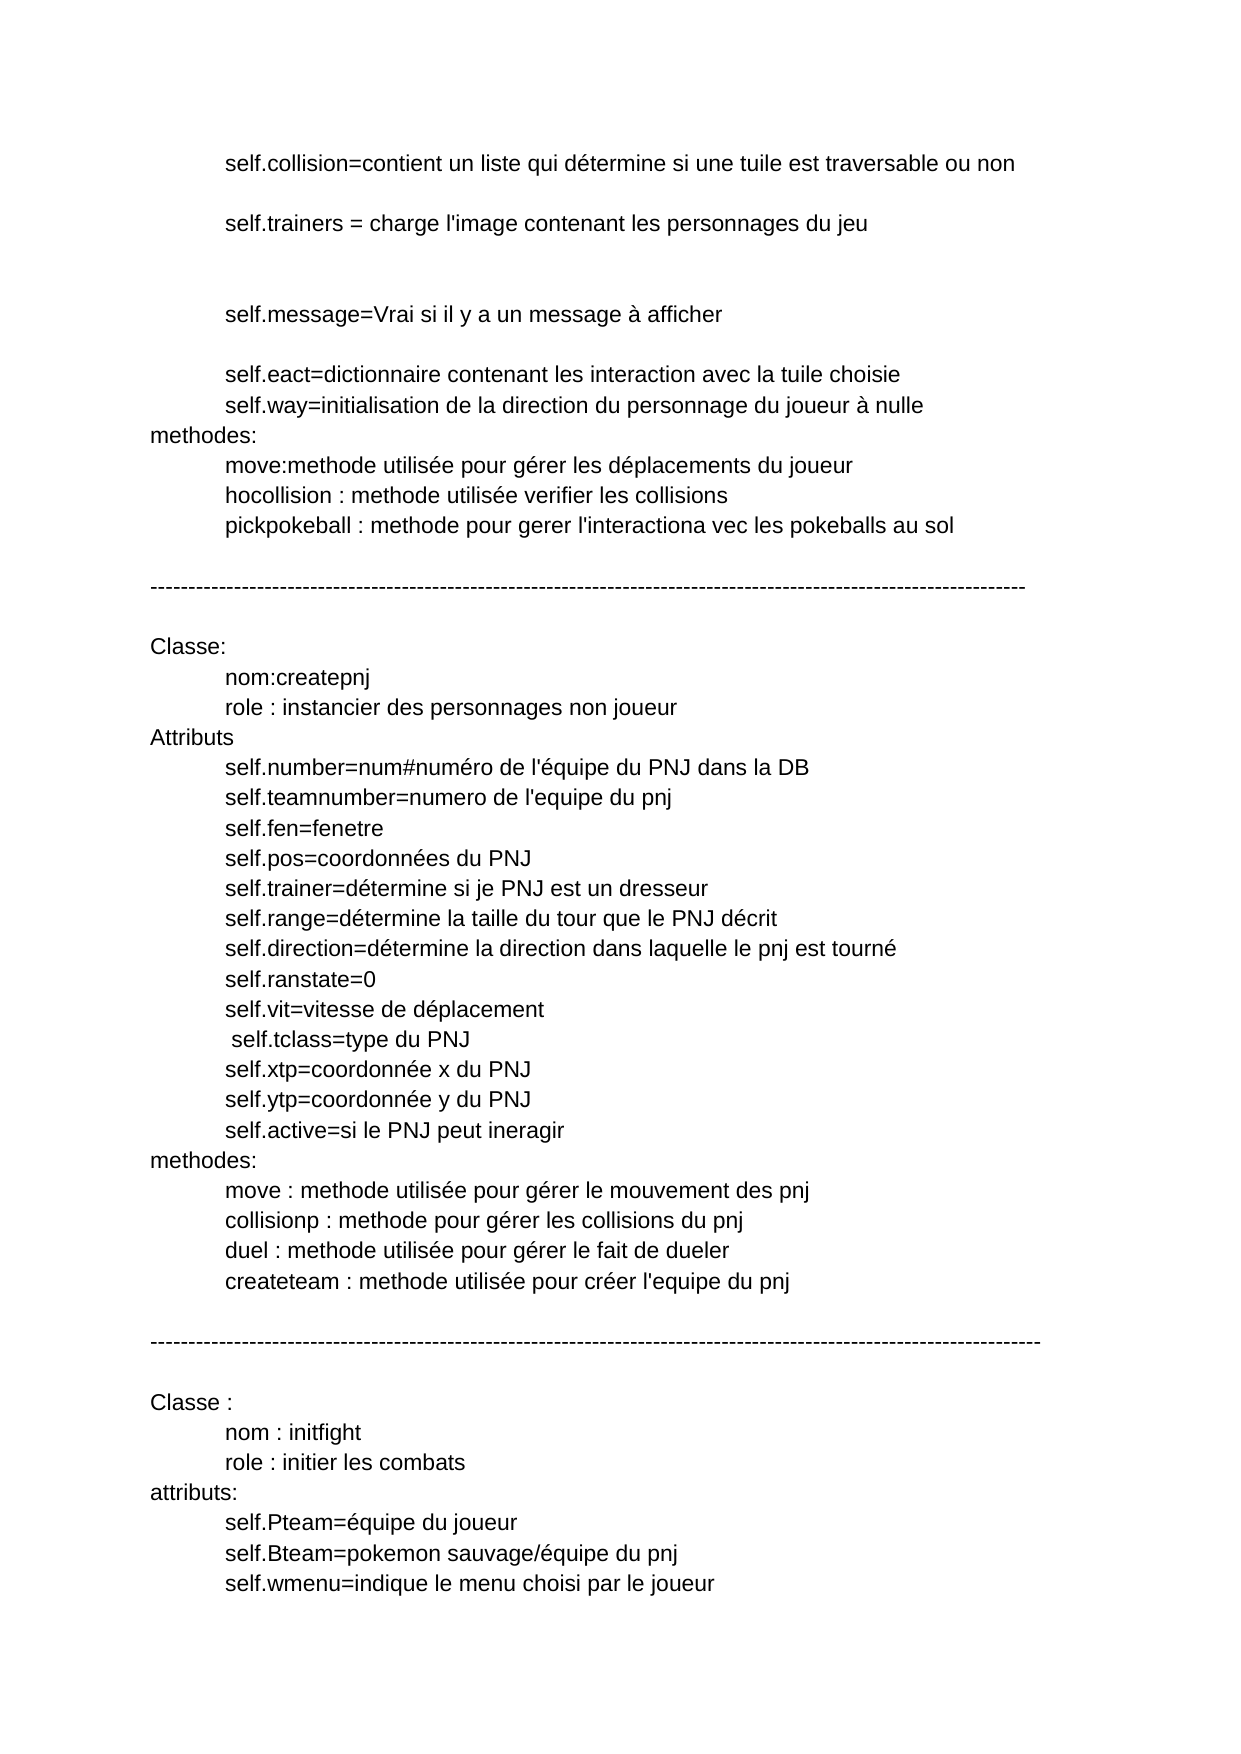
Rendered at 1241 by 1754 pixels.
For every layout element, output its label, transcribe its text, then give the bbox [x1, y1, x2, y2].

text self.ranstate=0 [150, 966, 1090, 992]
text move : methode utilisée pour gérer le mouvement des pnj [150, 1177, 1090, 1203]
text self.ytp=coordonnée y du PNJ [150, 1086, 1090, 1113]
text pickpokeball : methode pour gerer l'interactiona vec les pokeballs au sol [150, 512, 1090, 539]
text self.number=num#numéro de l'équipe du PNJ dans la DB [150, 754, 1090, 781]
text nom : initfight [150, 1419, 1090, 1445]
text self.active=si le PNJ peut ineragir [150, 1117, 1090, 1143]
text self.Bteam=pokemon sauvage/équipe du pnj [150, 1539, 1090, 1566]
text self.fen=fenetre [150, 814, 1090, 841]
text methodes: [150, 422, 1090, 448]
text collisionp : methode pour gérer les collisions du pnj [150, 1207, 1090, 1234]
text self.way=initialisation de la direction du personnage du joueur à nulle [150, 392, 1090, 418]
text hocollision : methode utilisée verifier les collisions [150, 482, 1090, 509]
text self.xtp=coordonnée x du PNJ [150, 1056, 1090, 1083]
text self.Pteam=équipe du joueur [150, 1509, 1090, 1536]
text self.range=détermine la taille du tour que le PNJ décrit [150, 905, 1090, 932]
text self.pos=coordonnées du PNJ [150, 845, 1090, 871]
text self.tclass=type du PNJ [150, 1026, 1090, 1052]
text role : instancier des personnages non joueur [150, 694, 1090, 720]
text attributs: [150, 1479, 1090, 1506]
text Classe: [150, 633, 1090, 660]
text createteam : methode utilisée pour créer l'equipe du pnj [150, 1268, 1090, 1294]
text self.direction=détermine la direction dans laquelle le pnj est tourné [150, 935, 1090, 962]
text self.teamnumber=numero de l'equipe du pnj [150, 784, 1090, 811]
text self.vit=vitesse de déplacement [150, 996, 1090, 1022]
text self.trainer=détermine si je PNJ est un dresseur [150, 875, 1090, 901]
text self.collision=contient un liste qui détermine si une tuile est traversable ou non [150, 150, 1090, 176]
text Attributs [150, 724, 1090, 750]
text self.eact=dictionnaire contenant les interaction avec la tuile choisie [150, 361, 1090, 388]
text self.trainers = charge l'image contenant les personnages du jeu [150, 210, 1090, 237]
text ------------------------------------------------------------------------------------------------------------------- [150, 573, 1090, 599]
text methodes: [150, 1147, 1090, 1173]
text duel : methode utilisée pour gérer le fait de dueler [150, 1237, 1090, 1264]
text move:methode utilisée pour gérer les déplacements du joueur [150, 452, 1090, 478]
text Classe : [150, 1388, 1090, 1415]
text role : initier les combats [150, 1449, 1090, 1475]
text --------------------------------------------------------------------------------------------------------------------- [150, 1328, 1090, 1354]
text self.message=Vrai si il y a un message à afficher [150, 301, 1090, 327]
text nom:createpnj [150, 663, 1090, 690]
text self.wmenu=indique le menu choisi par le joueur [150, 1570, 1090, 1596]
